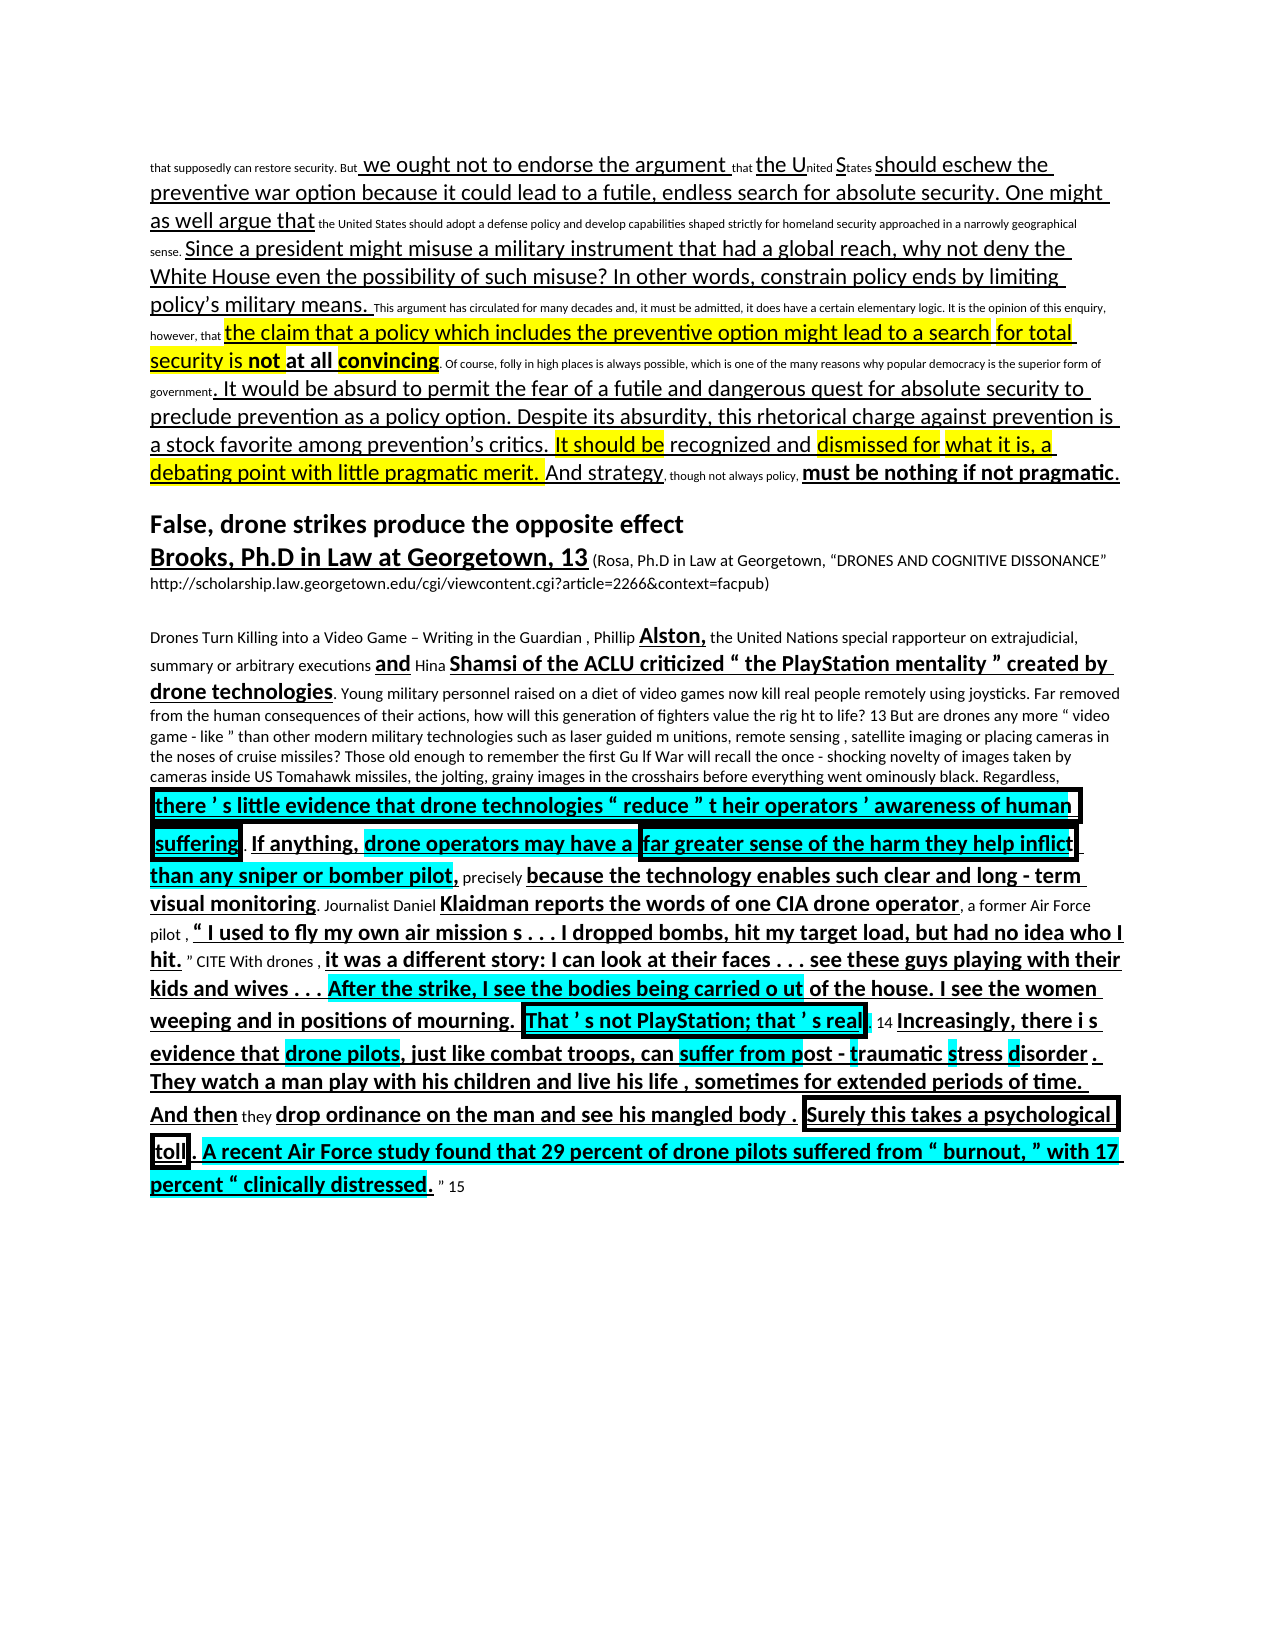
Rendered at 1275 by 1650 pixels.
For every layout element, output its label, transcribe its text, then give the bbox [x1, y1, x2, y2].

subtitle False, drone strikes produce the opposite effect [150, 507, 1125, 540]
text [150, 150, 1125, 486]
text Drones Turn Killing into a Video Game – Writing in the Guardian , Phillip Alston, the United Nations special rapporteur on extrajudicial, summary or arbitrary executions and Hina Shamsi of the ACLU criticized “ the PlayStation mentality ” created by drone technologies. Young military personnel raised on a diet of video games now kill real people remotely using joysticks. Far removed from the human consequences of their actions, how will this generation of fighters value the rig ht to life? 13 But are drones any more “ video game - like ” than other modern military technologies such as laser guided m unitions, remote sensing , satellite imaging or placing cameras in the noses of cruise missiles? Those old enough to remember the first Gu lf War will recall the once - shocking novelty of images taken by cameras inside US Tomahawk missiles, the jolting, grainy images in the crosshairs before everything went ominously black. Regardless, there ’ s little evidence that drone technologies “ reduce ” t heir operators ’ awareness of human suffering. If anything, drone operators may have a far greater sense of the harm they help inflict than any sniper or bomber pilot, precisely because the technology enables such clear and long - term visual monitoring. Journalist Daniel Klaidman reports the words of one CIA drone operator, a former Air Force pilot , “ I used to fly my own air mission s . . . I dropped bombs, hit my target load, but had no idea who I hit. ” CITE With drones , it was a different story: I can look at their faces . . . see these guys playing with their kids and wives . . . After the strike, I see the bodies being carried o ut of the house. I see the women weeping and in positions of mourning. That ’ s not PlayStation; that ’ s real. 14 Increasingly, there i s evidence that drone pilots, just like combat troops, can suffer from post - traumatic stress disorder . They watch a man play with his children and live his life , sometimes for extended periods of time. And then they drop ordinance on the man and see his mangled body . Surely this takes a psychological toll. A recent Air Force study found that 29 percent of drone pilots suffered from “ burnout, ” with 17 percent “ clinically distressed. ” 15 [150, 621, 1125, 1198]
text Brooks, Ph.D in Law at Georgetown, 13 (Rosa, Ph.D in Law at Georgetown, “DRONES AND COGNITIVE DISSONANCE” http://scholarship.law.georgetown.edu/cgi/viewcontent.cgi?article=2266&context=facpub) [150, 540, 1125, 593]
